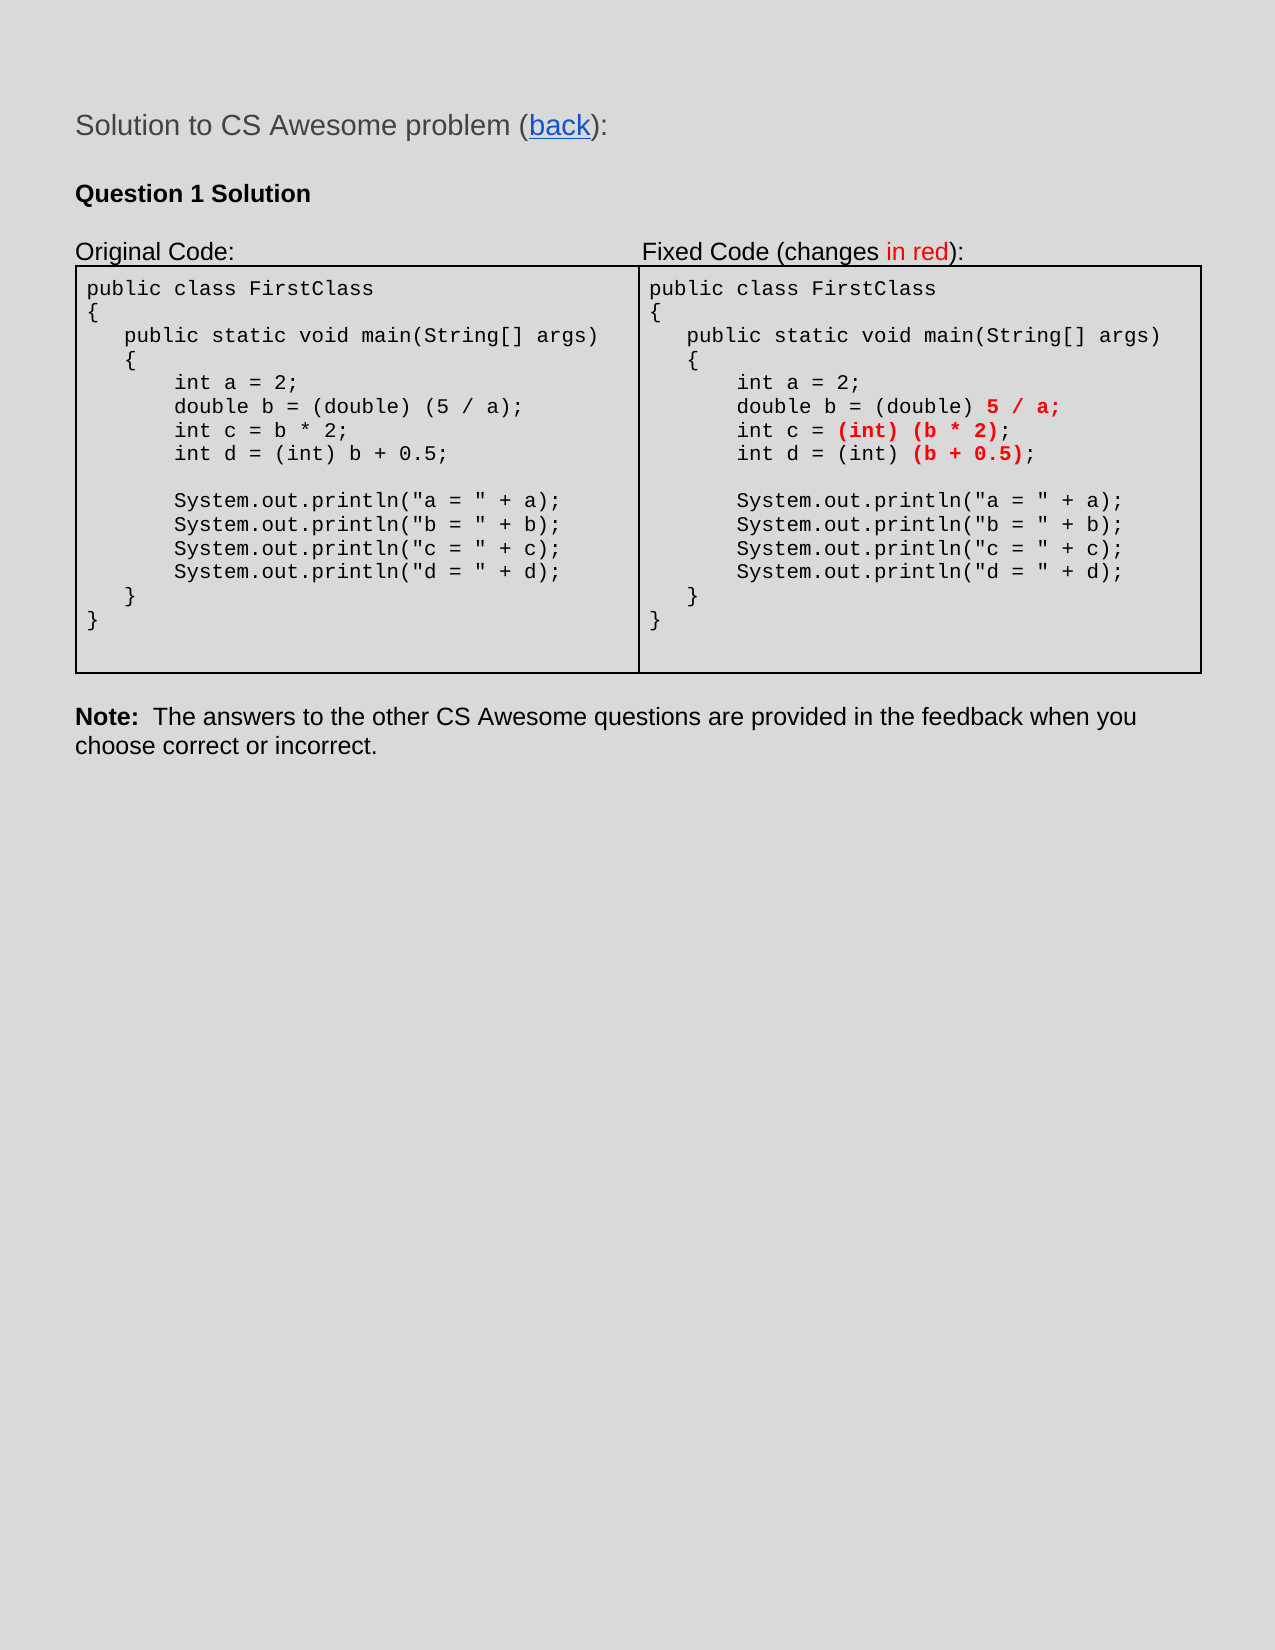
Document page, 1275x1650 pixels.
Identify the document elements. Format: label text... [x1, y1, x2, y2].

text Question 1 Solution [75, 179, 1200, 208]
subtitle Solution to CS Awesome problem (back): [75, 108, 1200, 142]
text Note: The answers to the other CS Awesome questions are provided in the feedback when you choose correct or incorrect. [75, 702, 1200, 760]
table_header public class FirstClass { public static void main(String[] args) { int a = 2; double b = (double) 5 / a; int c = (int) (b * 2); int d = (int) (b + 0.5); System.out.println("a = " + a); System.out.println("b = " + b); System.out.println("c = " + c); System.out.println("d = " + d); } } [640, 267, 1200, 672]
text Original Code: Fixed Code (changes in red): [75, 236, 1200, 265]
table_header public class FirstClass { public static void main(String[] args) { int a = 2; double b = (double) (5 / a); int c = b * 2; int d = (int) b + 0.5; System.out.println("a = " + a); System.out.println("b = " + b); System.out.println("c = " + c); System.out.println("d = " + d); } } [77, 267, 638, 672]
